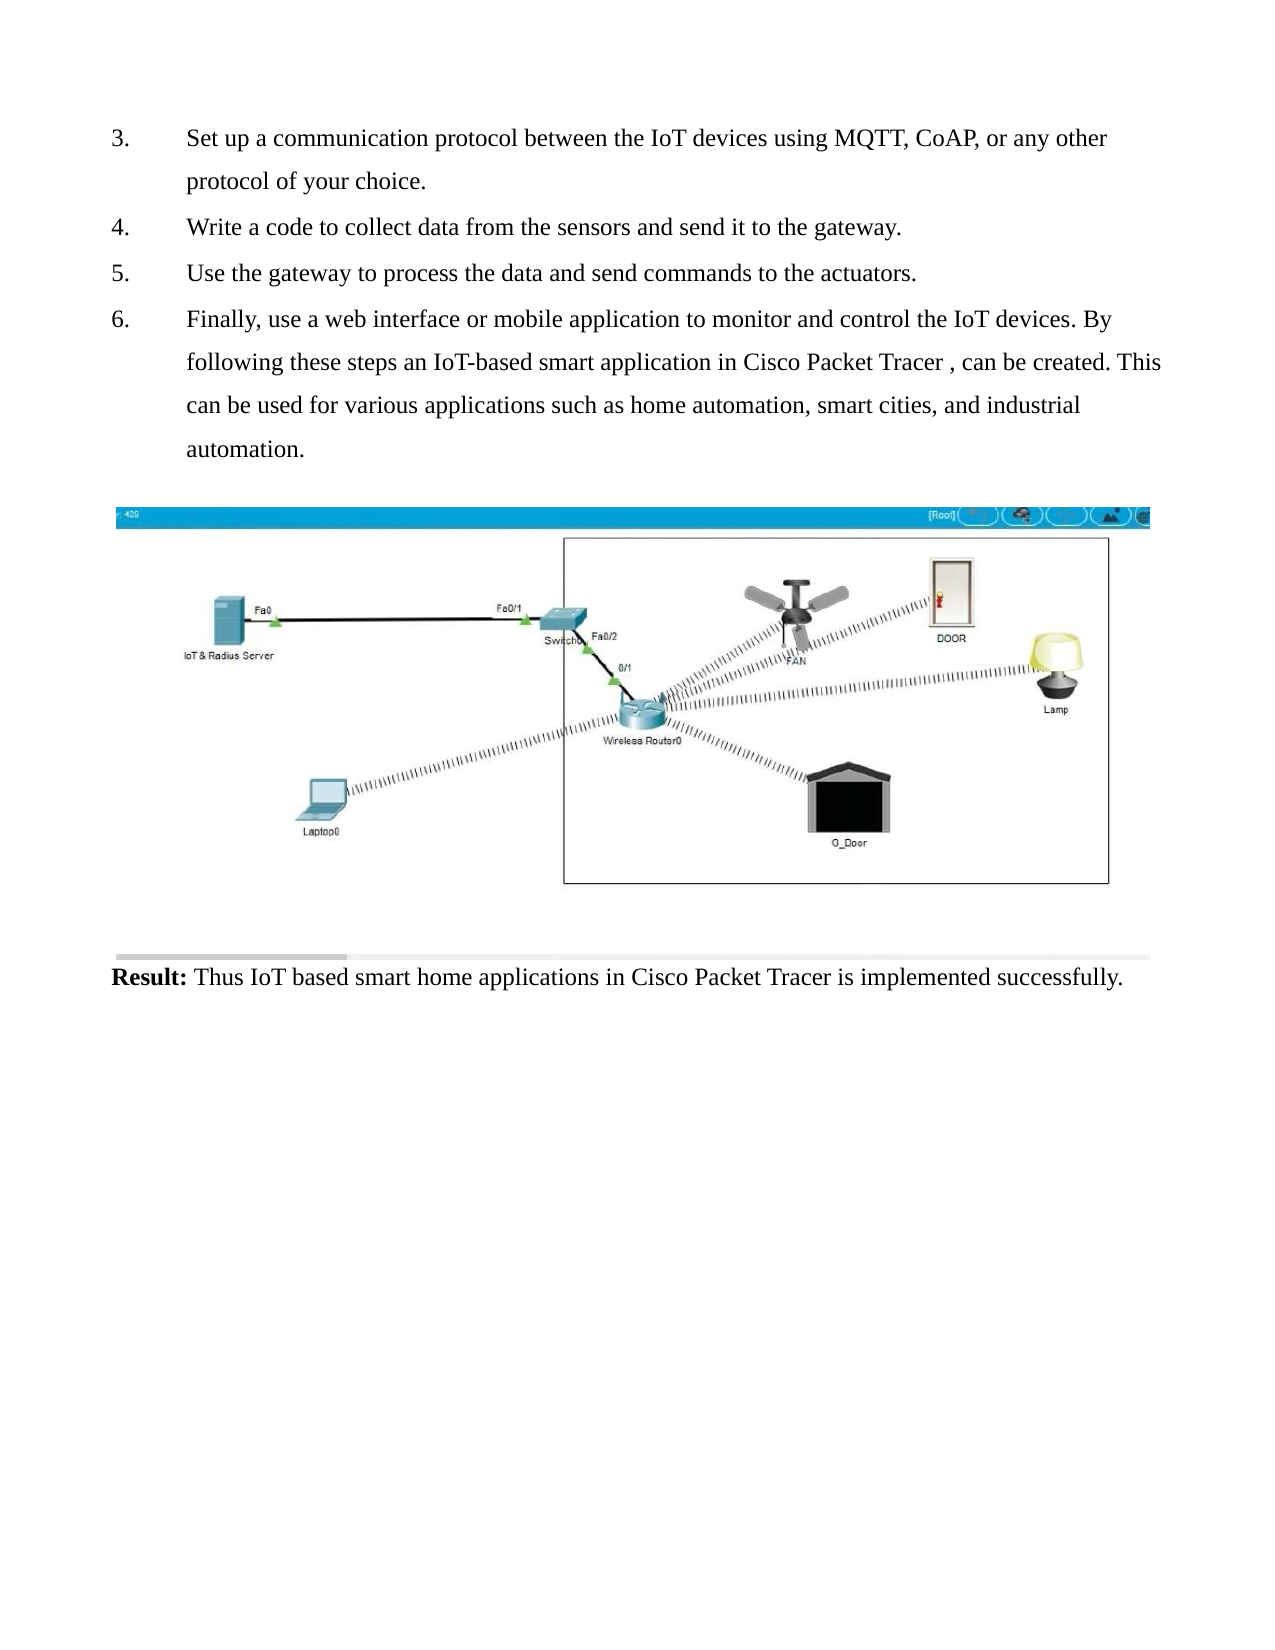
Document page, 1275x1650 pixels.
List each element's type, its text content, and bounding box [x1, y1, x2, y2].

picture [124, 511, 138, 518]
text Result: Thus IoT based smart home applications in Cisco Packet Tracer is implemented successfully. [111, 962, 1173, 990]
list Set up a communication protocol between the IoT devices using MQTT, CoAP, or any other protocol of your choice. [111, 123, 1173, 195]
list Use the gateway to process the data and send commands to the actuators. [111, 258, 1173, 287]
picture [116, 507, 1151, 960]
picture [929, 509, 960, 521]
list Finally, use a web interface or mobile application to monitor and control the IoT devices. By following these steps an IoT-based smart application in Cisco Packet Tracer , can be created. This can be used for various applications such as home automation, smart cities, and industrial automation. [111, 304, 1173, 462]
list Write a code to collect data from the sensors and send it to the gateway. [111, 212, 1173, 241]
picture [996, 511, 1004, 521]
